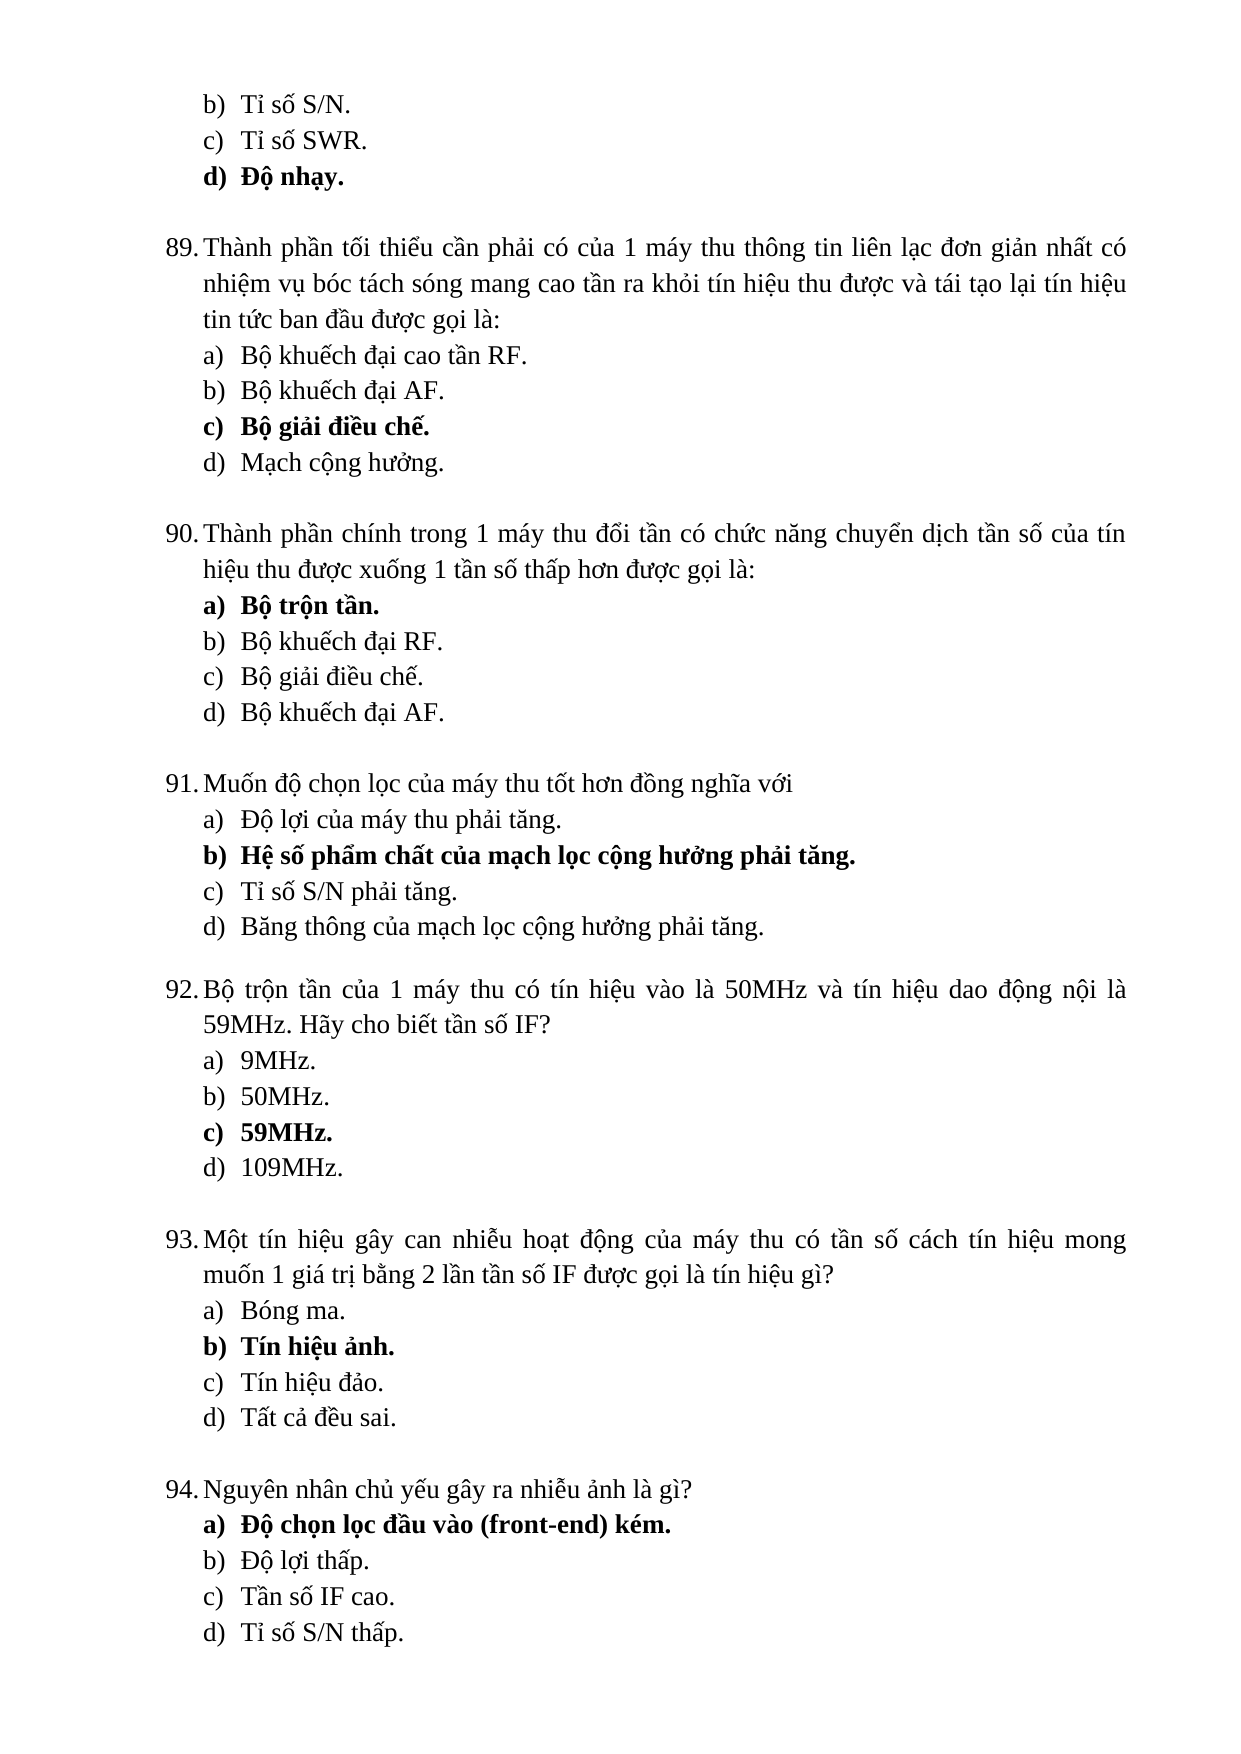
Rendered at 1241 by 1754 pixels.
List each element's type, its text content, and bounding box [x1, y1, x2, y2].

list Bộ trộn tần của 1 máy thu có tín hiệu vào là 50MHz và tín hiệu dao động nội là 59MHz. Hãy cho biết tần số IF? [165, 973, 1128, 1039]
list Muốn độ chọn lọc của máy thu tốt hơn đồng nghĩa với [165, 767, 1128, 799]
list Tần số IF cao. [203, 1580, 1128, 1611]
list Độ lợi của máy thu phải tăng. [203, 803, 1128, 834]
list Tỉ số SWR. [203, 124, 1128, 156]
list 9MHz. [203, 1044, 1128, 1075]
list Bộ giải điều chế. [203, 410, 1128, 441]
list Tất cả đều sai. [203, 1401, 1128, 1433]
list Tỉ số S/N thấp. [203, 1616, 1128, 1647]
list Băng thông của mạch lọc cộng hưởng phải tăng. [203, 910, 1128, 942]
list Mạch cộng hưởng. [203, 446, 1128, 477]
list Bóng ma. [203, 1294, 1128, 1325]
list 59MHz. [203, 1116, 1128, 1147]
list Độ lợi thấp. [203, 1544, 1128, 1576]
list Bộ khuếch đại AF. [203, 374, 1128, 406]
list Độ nhạy. [203, 160, 1128, 191]
list Tỉ số S/N. [203, 89, 1128, 120]
list Nguyên nhân chủ yếu gây ra nhiễu ảnh là gì? [165, 1473, 1128, 1504]
list Hệ số phẩm chất của mạch lọc cộng hưởng phải tăng. [203, 839, 1128, 870]
list Tỉ số S/N phải tăng. [203, 875, 1128, 906]
list Thành phần tối thiểu cần phải có của 1 máy thu thông tin liên lạc đơn giản nhất có nhiệm vụ bóc tách sóng mang cao tần ra khỏi tín hiệu thu được và tái tạo lại tín hiệu tin tức ban đầu được gọi là: [165, 232, 1128, 334]
list Một tín hiệu gây can nhiễu hoạt động của máy thu có tần số cách tín hiệu mong muốn 1 giá trị bằng 2 lần tần số IF được gọi là tín hiệu gì? [165, 1223, 1128, 1290]
list Tín hiệu đảo. [203, 1366, 1128, 1397]
list Bộ giải điều chế. [203, 660, 1128, 691]
list Bộ khuếch đại RF. [203, 624, 1128, 656]
list 109MHz. [203, 1151, 1128, 1182]
list Độ chọn lọc đầu vào (front-end) kém. [203, 1509, 1128, 1540]
list Bộ trộn tần. [203, 589, 1128, 620]
list Tín hiệu ảnh. [203, 1330, 1128, 1361]
list Bộ khuếch đại AF. [203, 696, 1128, 727]
list Bộ khuếch đại cao tần RF. [203, 339, 1128, 370]
list Thành phần chính trong 1 máy thu đổi tần có chức năng chuyển dịch tần số của tín hiệu thu được xuống 1 tần số thấp hơn được gọi là: [165, 517, 1128, 584]
list 50MHz. [203, 1080, 1128, 1111]
